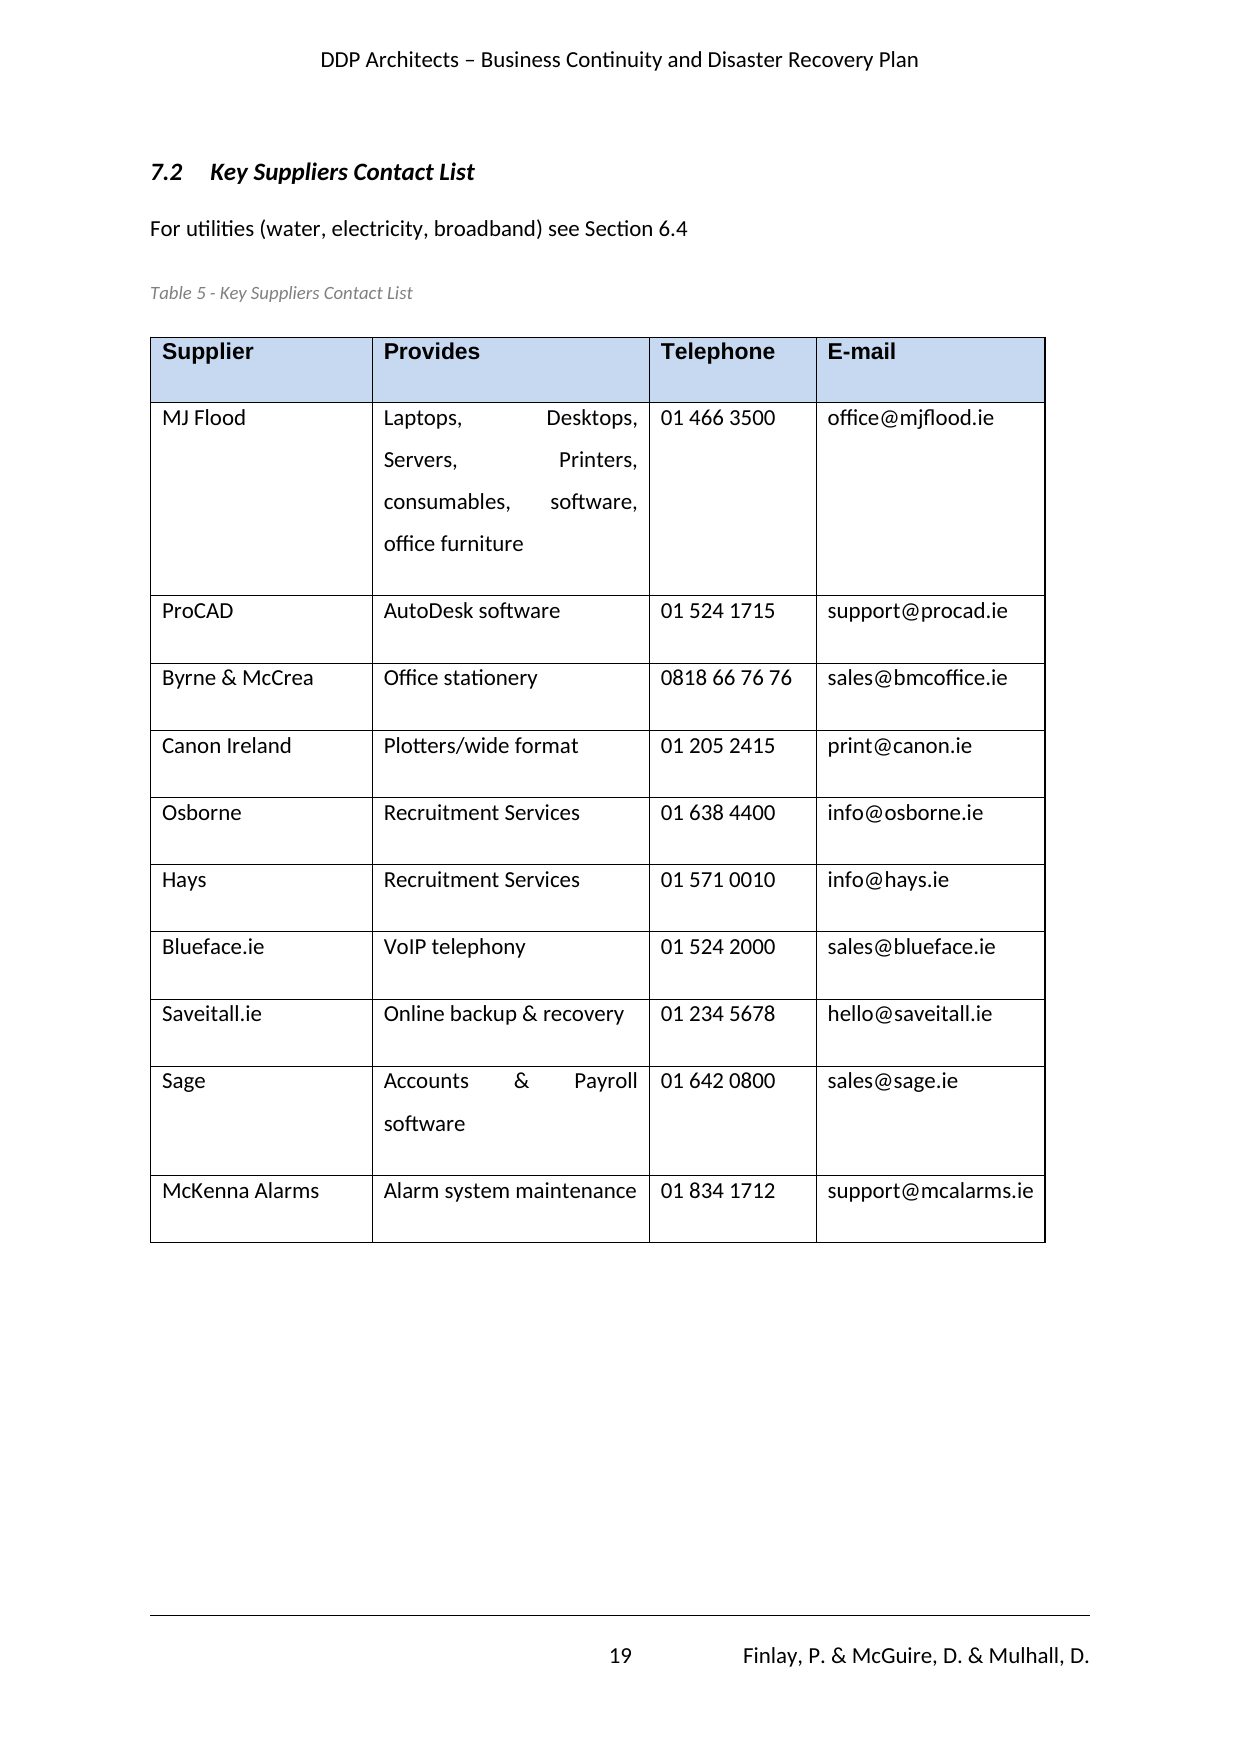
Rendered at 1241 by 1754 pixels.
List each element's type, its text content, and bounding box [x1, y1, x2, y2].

table_cell 01 524 1715 [650, 596, 816, 662]
table_cell Sage [151, 1067, 372, 1175]
table_cell support@procad.ie [817, 596, 1044, 662]
table_cell Canon Ireland [151, 731, 372, 797]
table_cell 01 234 5678 [650, 1000, 816, 1066]
table_cell sales@bmcoffice.ie [817, 664, 1044, 730]
table_cell Recruitment Services [373, 865, 649, 931]
table_cell VoIP telephony [373, 932, 649, 998]
table_cell 01 524 2000 [650, 932, 816, 998]
table_cell 01 205 2415 [650, 731, 816, 797]
table_cell print@canon.ie [817, 731, 1044, 797]
table_cell Osborne [151, 798, 372, 864]
table_cell 01 638 4400 [650, 798, 816, 864]
table_cell MJ Flood [151, 403, 372, 595]
table_cell Recruitment Services [373, 798, 649, 864]
table_cell McKenna Alarms [151, 1176, 372, 1242]
table_cell 01 642 0800 [650, 1067, 816, 1175]
table_cell sales@blueface.ie [817, 932, 1044, 998]
table_cell 0818 66 76 76 [650, 664, 816, 730]
table_header E-mail [817, 338, 1044, 402]
table_cell 01 834 1712 [650, 1176, 816, 1242]
text For utilities (water, electricity, broadband) see Section 6.4 [150, 214, 1090, 242]
table_header Telephone [650, 338, 816, 402]
table_cell Online backup & recovery [373, 1000, 649, 1066]
table_cell Byrne & McCrea [151, 664, 372, 730]
table_cell hello@saveitall.ie [817, 1000, 1044, 1066]
table_header Supplier [151, 338, 372, 402]
table_cell 01 571 0010 [650, 865, 816, 931]
subtitle Key Suppliers Contact List [150, 156, 1090, 187]
table_header Provides [373, 338, 649, 402]
table_cell 01 466 3500 [650, 403, 816, 595]
table_cell office@mjflood.ie [817, 403, 1044, 595]
table_cell Alarm system maintenance [373, 1176, 649, 1242]
table_cell Hays [151, 865, 372, 931]
table_cell info@hays.ie [817, 865, 1044, 931]
table_cell Saveitall.ie [151, 1000, 372, 1066]
table_cell Accounts & Payroll software [373, 1067, 649, 1175]
table_cell ProCAD [151, 596, 372, 662]
table_cell Plotters/wide format [373, 731, 649, 797]
text Table 5 - Key Suppliers Contact List [150, 281, 1090, 304]
table_cell sales@sage.ie [817, 1067, 1044, 1175]
table_cell Office stationery [373, 664, 649, 730]
table_cell info@osborne.ie [817, 798, 1044, 864]
table_cell support@mcalarms.ie [817, 1176, 1044, 1242]
table_cell Laptops, Desktops, Servers, Printers, consumables, software, office furniture [373, 403, 649, 595]
table_cell AutoDesk software [373, 596, 649, 662]
table_cell Blueface.ie [151, 932, 372, 998]
